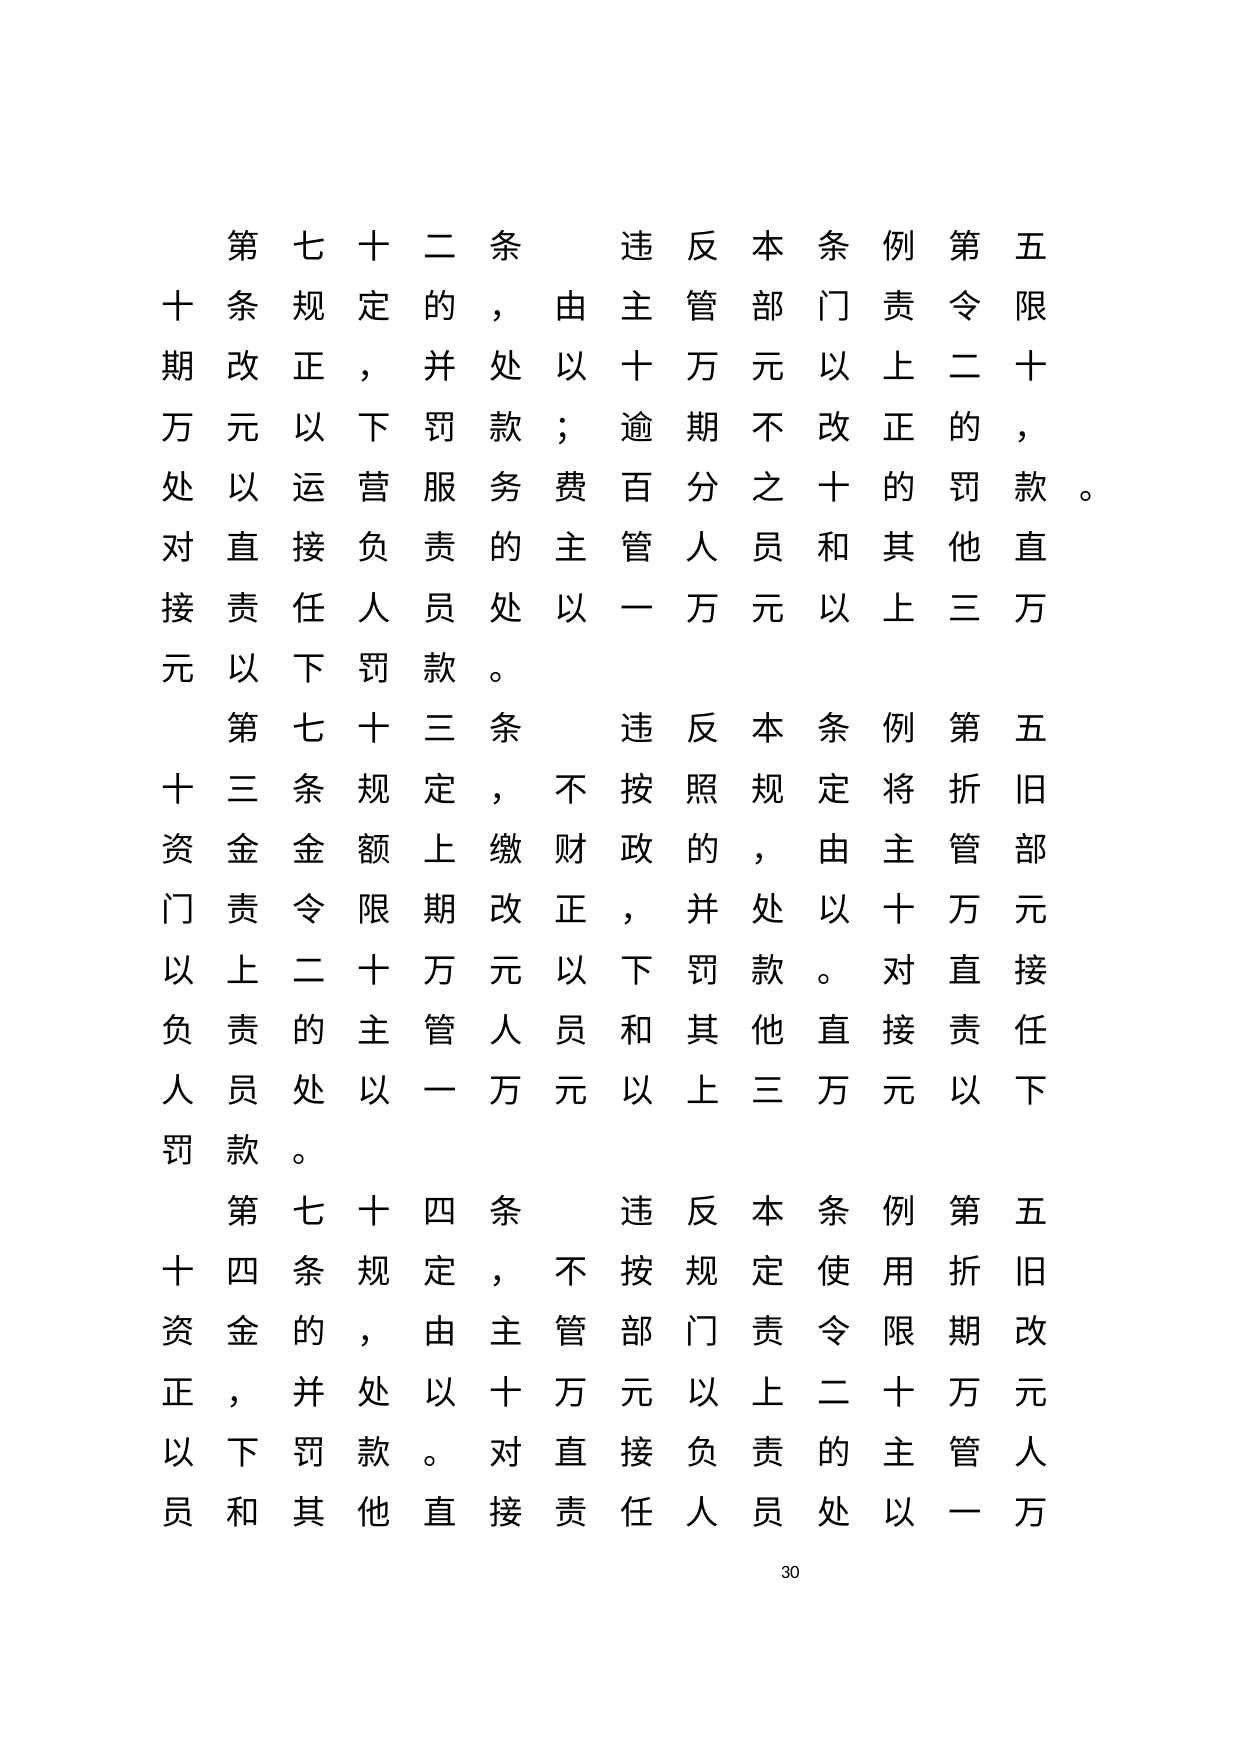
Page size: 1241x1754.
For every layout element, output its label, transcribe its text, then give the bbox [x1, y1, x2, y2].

text 第七十二条 违反本条例第五十条规定的，由主管部门责令限期改正，并处以十万元以上二十万元以下罚款；逾期不改正的，处以运营服务费百分之十的罚款。对直接负责的主管人员和其他直接责任人员处以一万元以上三万元以下罚款。 [161, 213, 1079, 696]
text 第七十三条 违反本条例第五十三条规定，不按照规定将折旧资金金额上缴财政的，由主管部门责令限期改正，并处以十万元以上二十万元以下罚款。对直接负责的主管人员和其他直接责任人员处以一万元以上三万元以下罚款。 [161, 696, 1079, 1178]
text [161, 1178, 1079, 1540]
